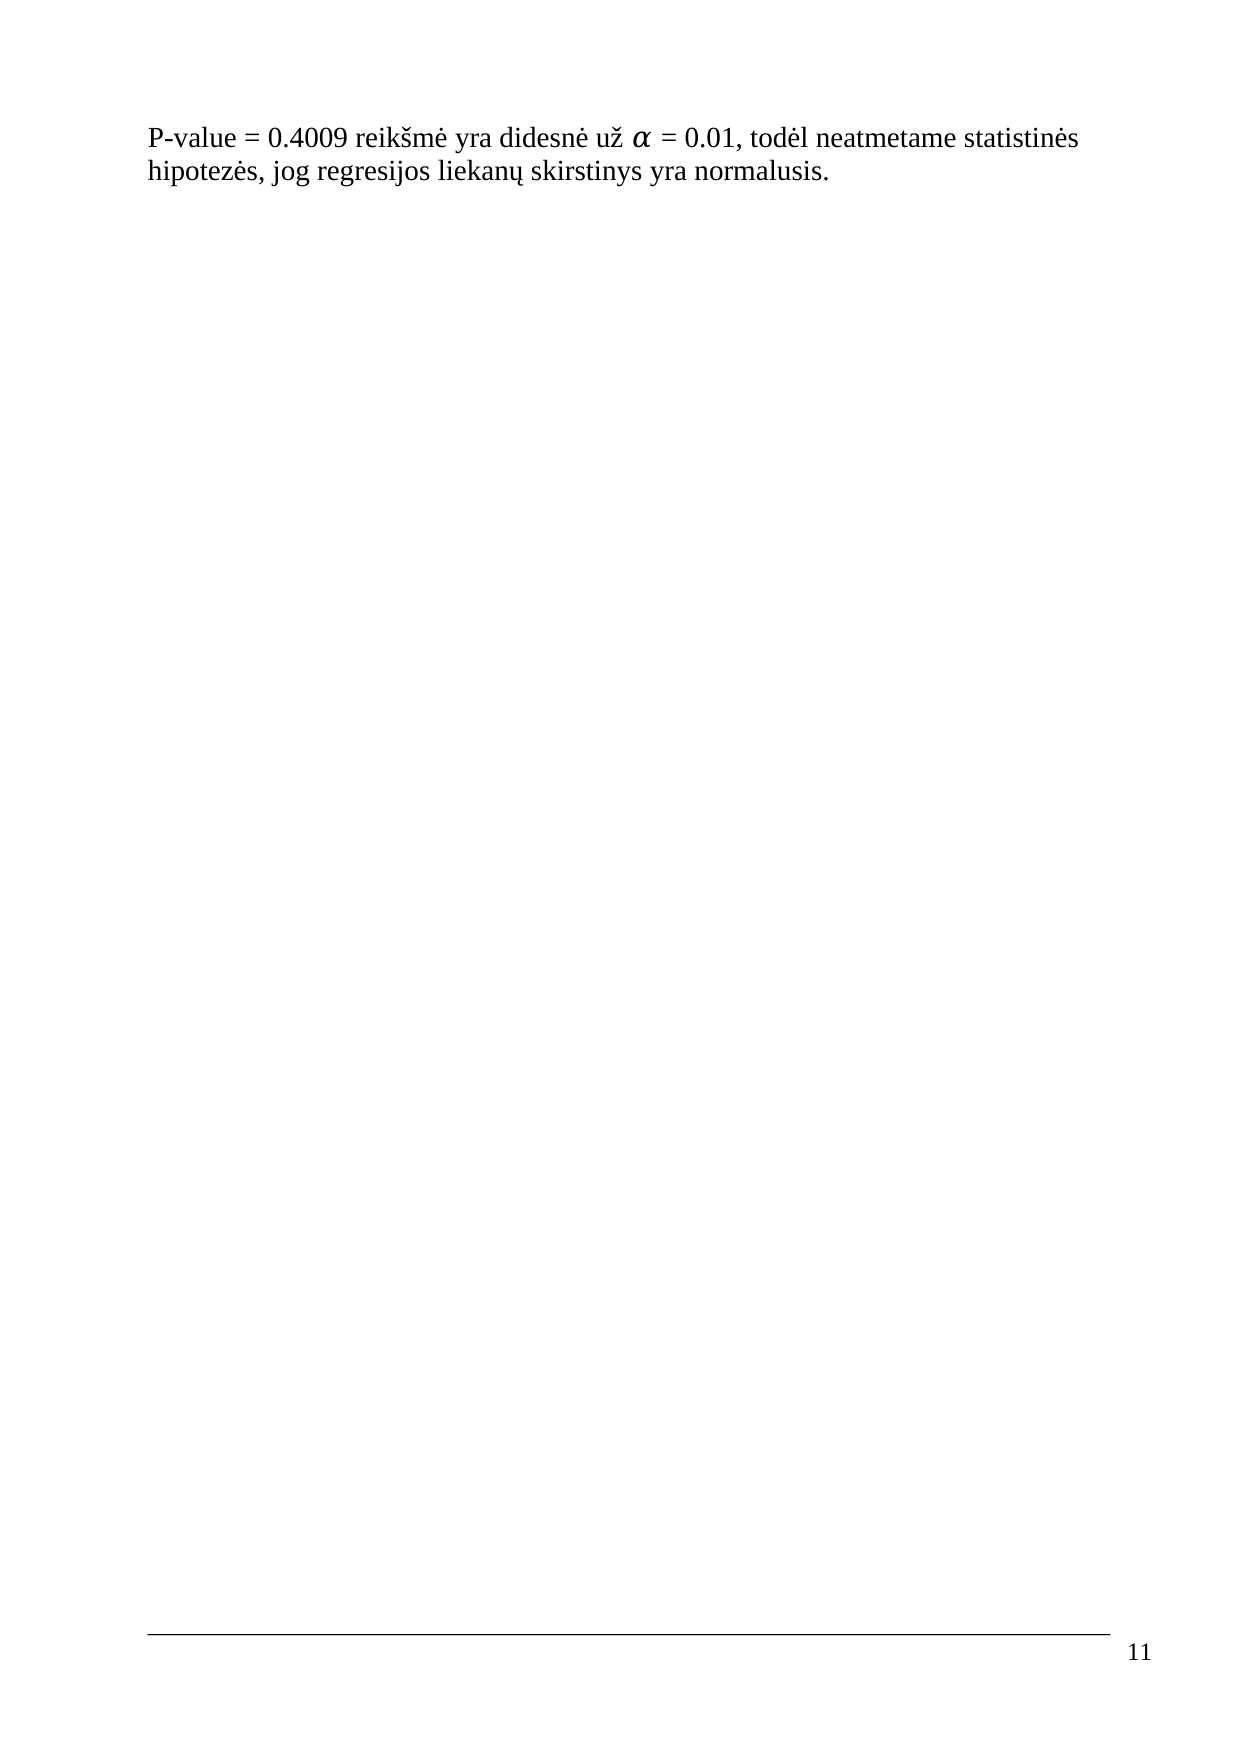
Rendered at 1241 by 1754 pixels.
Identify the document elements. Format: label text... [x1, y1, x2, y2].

text P-value = 0.4009 reikšmė yra didesnė už 𝛼 = 0.01, todėl neatmetame statistinės hipotezės, jog regresijos liekanų skirstinys yra normalusis. [148, 118, 1122, 187]
